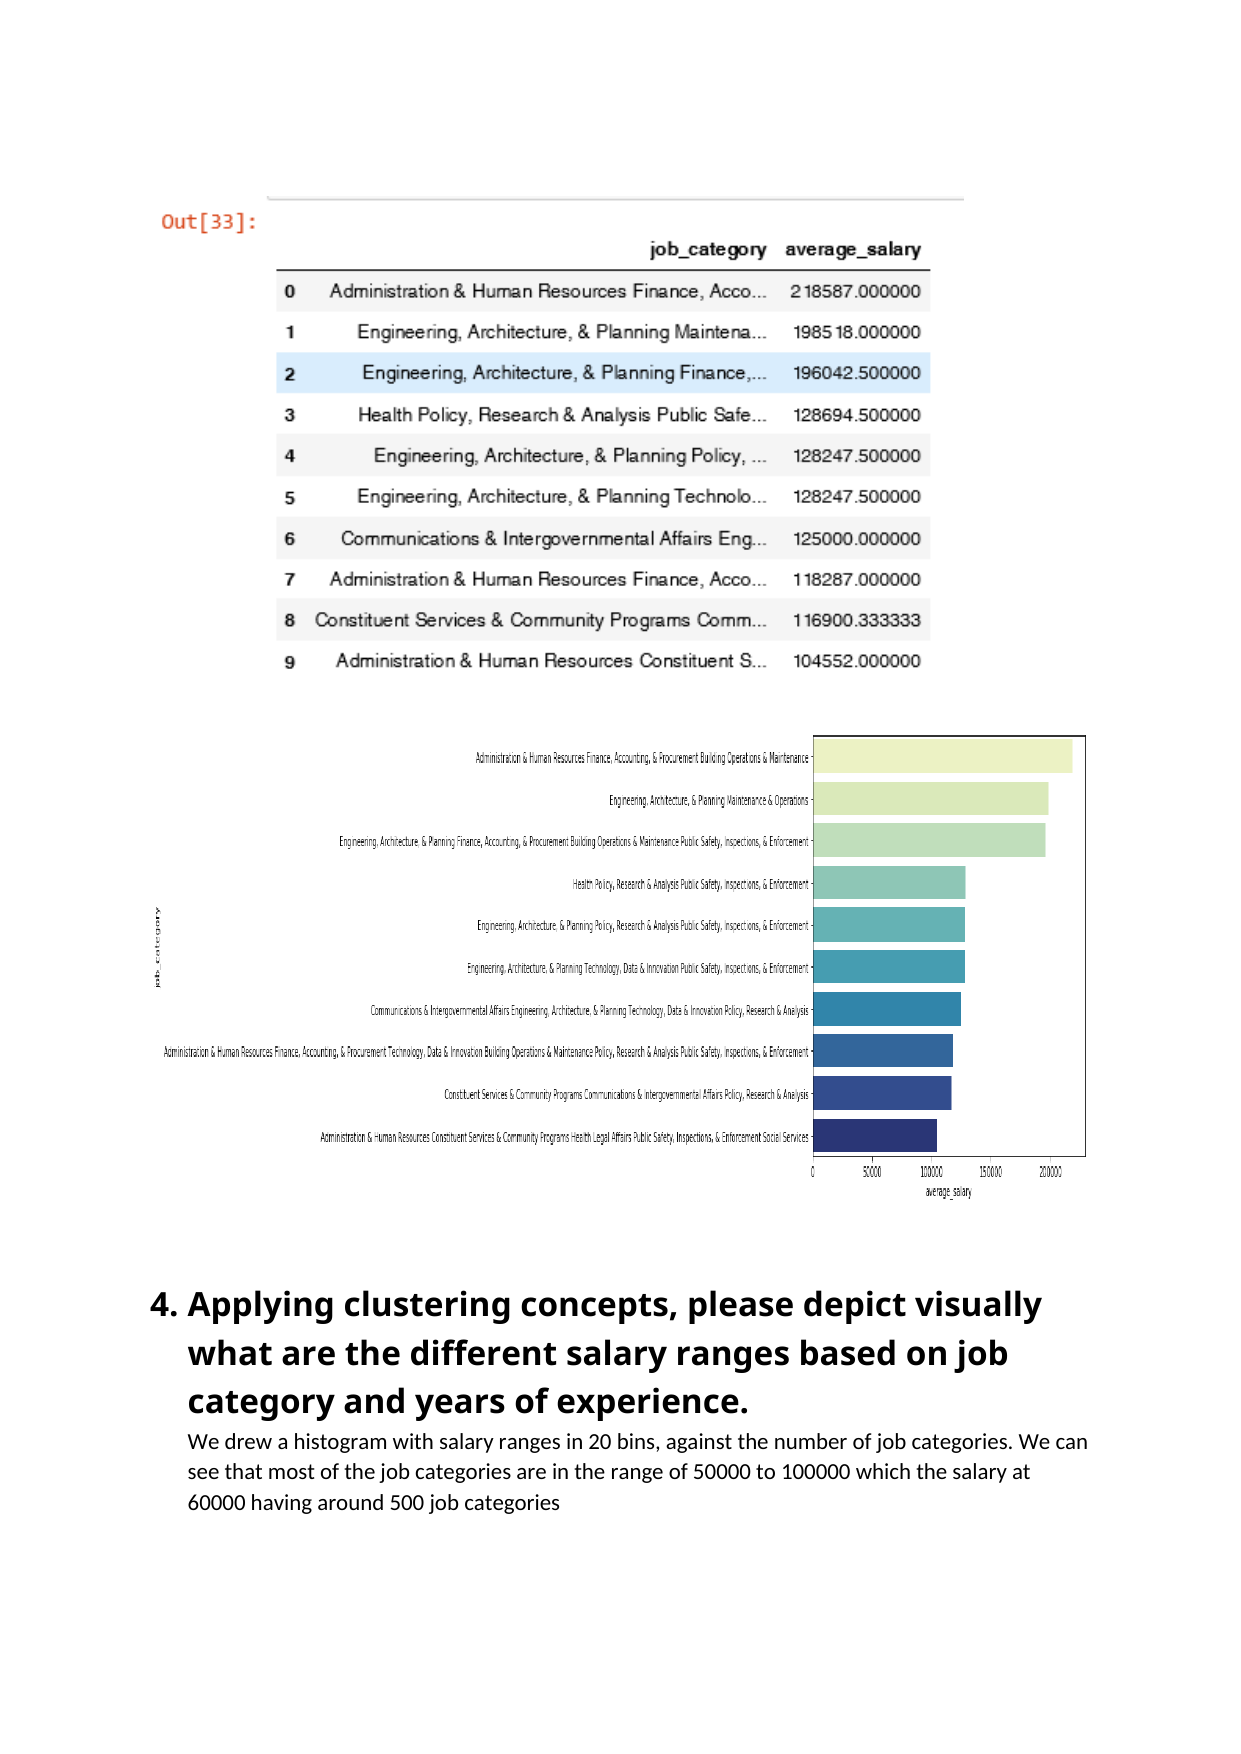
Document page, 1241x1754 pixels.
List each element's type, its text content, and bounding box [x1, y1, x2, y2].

picture [150, 723, 1091, 1207]
text We drew a histogram with salary ranges in 20 bins, against the number of job categories. We can see that most of the job categories are in the range of 50000 to 100000 which the salary at 60000 having around 500 job categories [187, 1427, 1090, 1516]
picture [150, 196, 964, 705]
subtitle Applying clustering concepts, please depict visually what are the different salary ranges based on job category and years of experience. [150, 1280, 1090, 1424]
